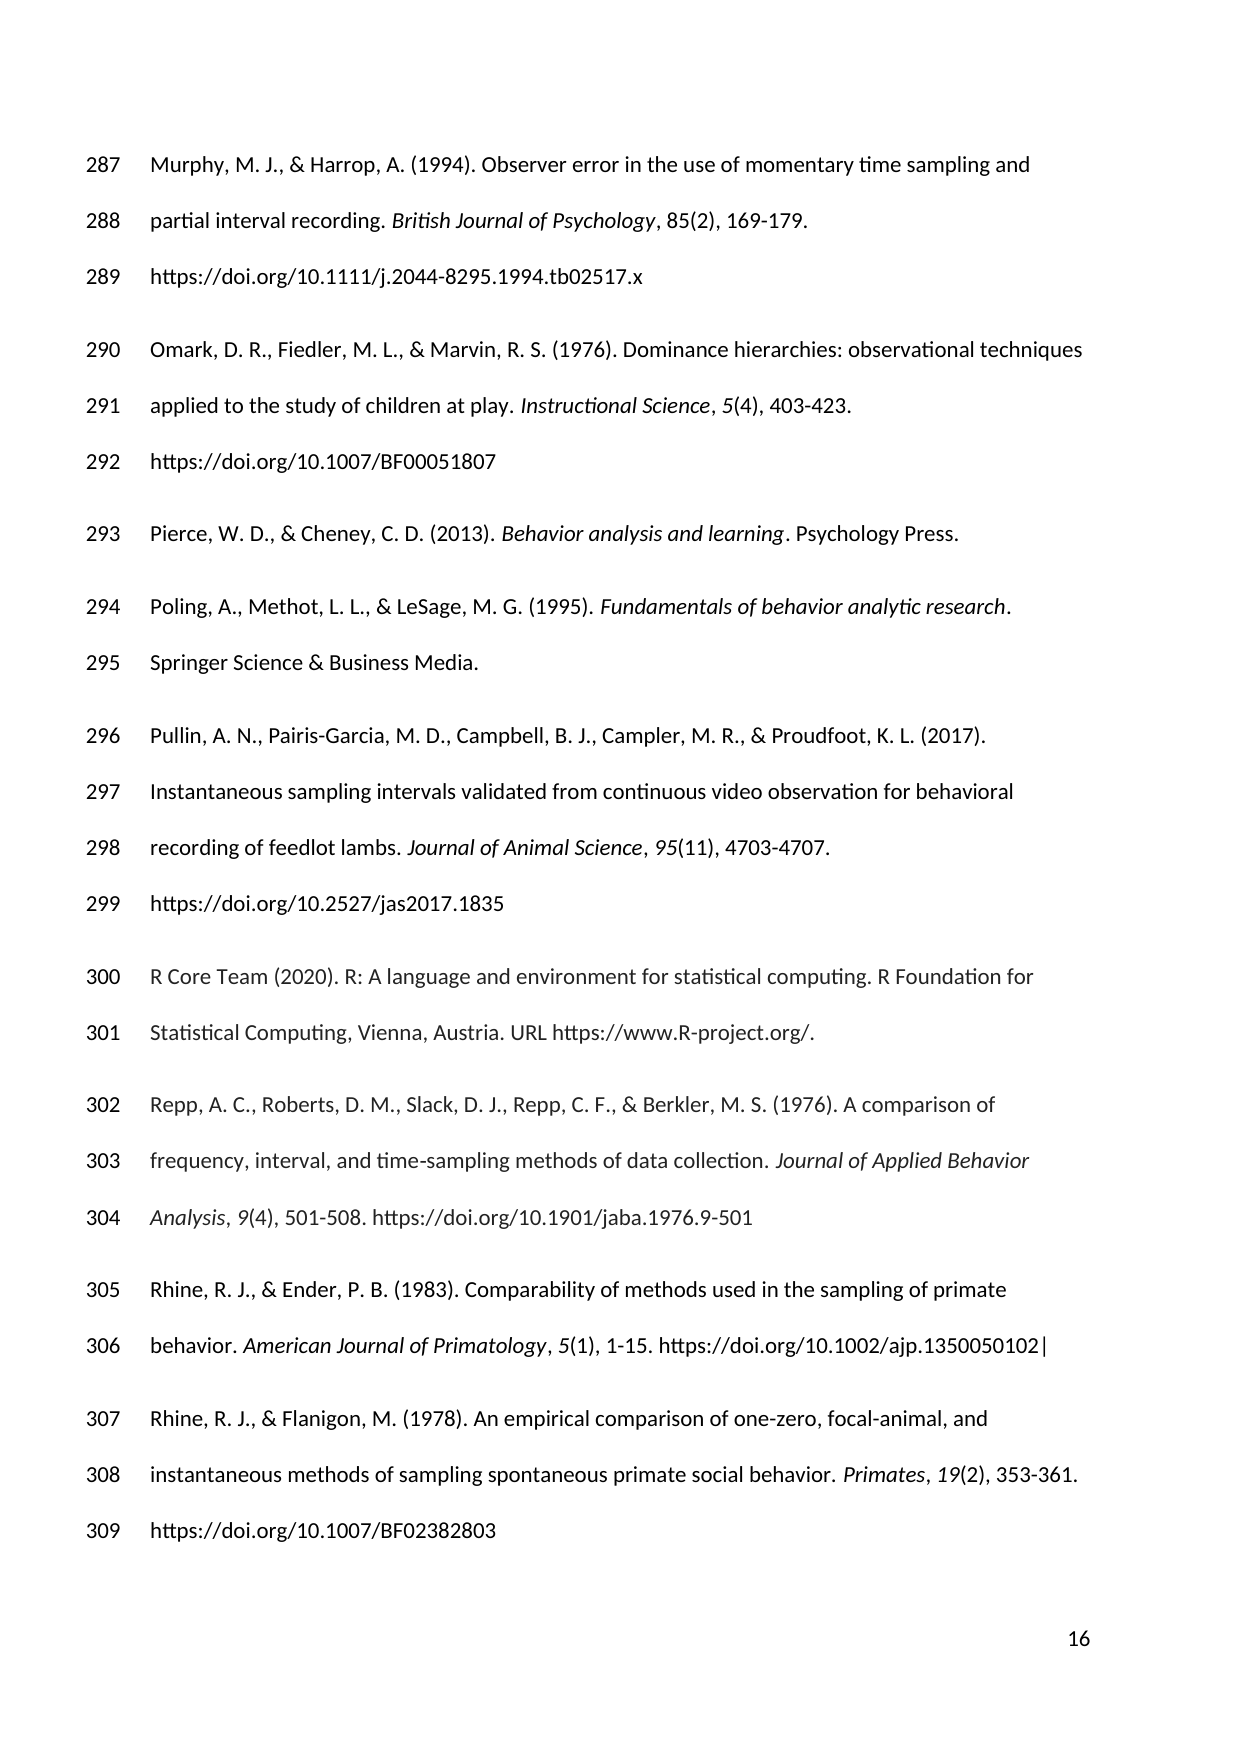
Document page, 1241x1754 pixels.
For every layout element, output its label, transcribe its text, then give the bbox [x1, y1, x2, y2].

text R Core Team (2020). R: A language and environment for statistical computing. R Foundation for Statistical Computing, Vienna, Austria. URL https://www.R-project.org/. [150, 962, 1090, 1046]
text Rhine, R. J., & Flanigon, M. (1978). An empirical comparison of one-zero, focal-animal, and instantaneous methods of sampling spontaneous primate social behavior. Primates, 19(2), 353-361. https://doi.org/10.1007/BF02382803 [150, 1404, 1090, 1544]
text Pullin, A. N., Pairis-Garcia, M. D., Campbell, B. J., Campler, M. R., & Proudfoot, K. L. (2017). Instantaneous sampling intervals validated from continuous video observation for behavioral recording of feedlot lambs. Journal of Animal Science, 95(11), 4703-4707. https://doi.org/10.2527/jas2017.1835 [150, 721, 1090, 917]
text Rhine, R. J., & Ender, P. B. (1983). Comparability of methods used in the sampling of primate behavior. American Journal of Primatology, 5(1), 1-15. https://doi.org/10.1002/ajp.1350050102| [150, 1275, 1090, 1359]
text Repp, A. C., Roberts, D. M., Slack, D. J., Repp, C. F., & Berkler, M. S. (1976). A comparison of frequency, interval, and time‐sampling methods of data collection. Journal of Applied Behavior Analysis, 9(4), 501-508. https://doi.org/10.1901/jaba.1976.9-501 [150, 1091, 1090, 1231]
text Omark, D. R., Fiedler, M. L., & Marvin, R. S. (1976). Dominance hierarchies: observational techniques applied to the study of children at play. Instructional Science, 5(4), 403-423. https://doi.org/10.1007/BF00051807 [150, 335, 1090, 475]
text Murphy, M. J., & Harrop, A. (1994). Observer error in the use of momentary time sampling and partial interval recording. British Journal of Psychology, 85(2), 169-179. https://doi.org/10.1111/j.2044-8295.1994.tb02517.x [150, 150, 1090, 290]
text Pierce, W. D., & Cheney, C. D. (2013). Behavior analysis and learning. Psychology Press. [150, 519, 1090, 548]
text Poling, A., Methot, L. L., & LeSage, M. G. (1995). Fundamentals of behavior analytic research. Springer Science & Business Media. [150, 592, 1090, 676]
